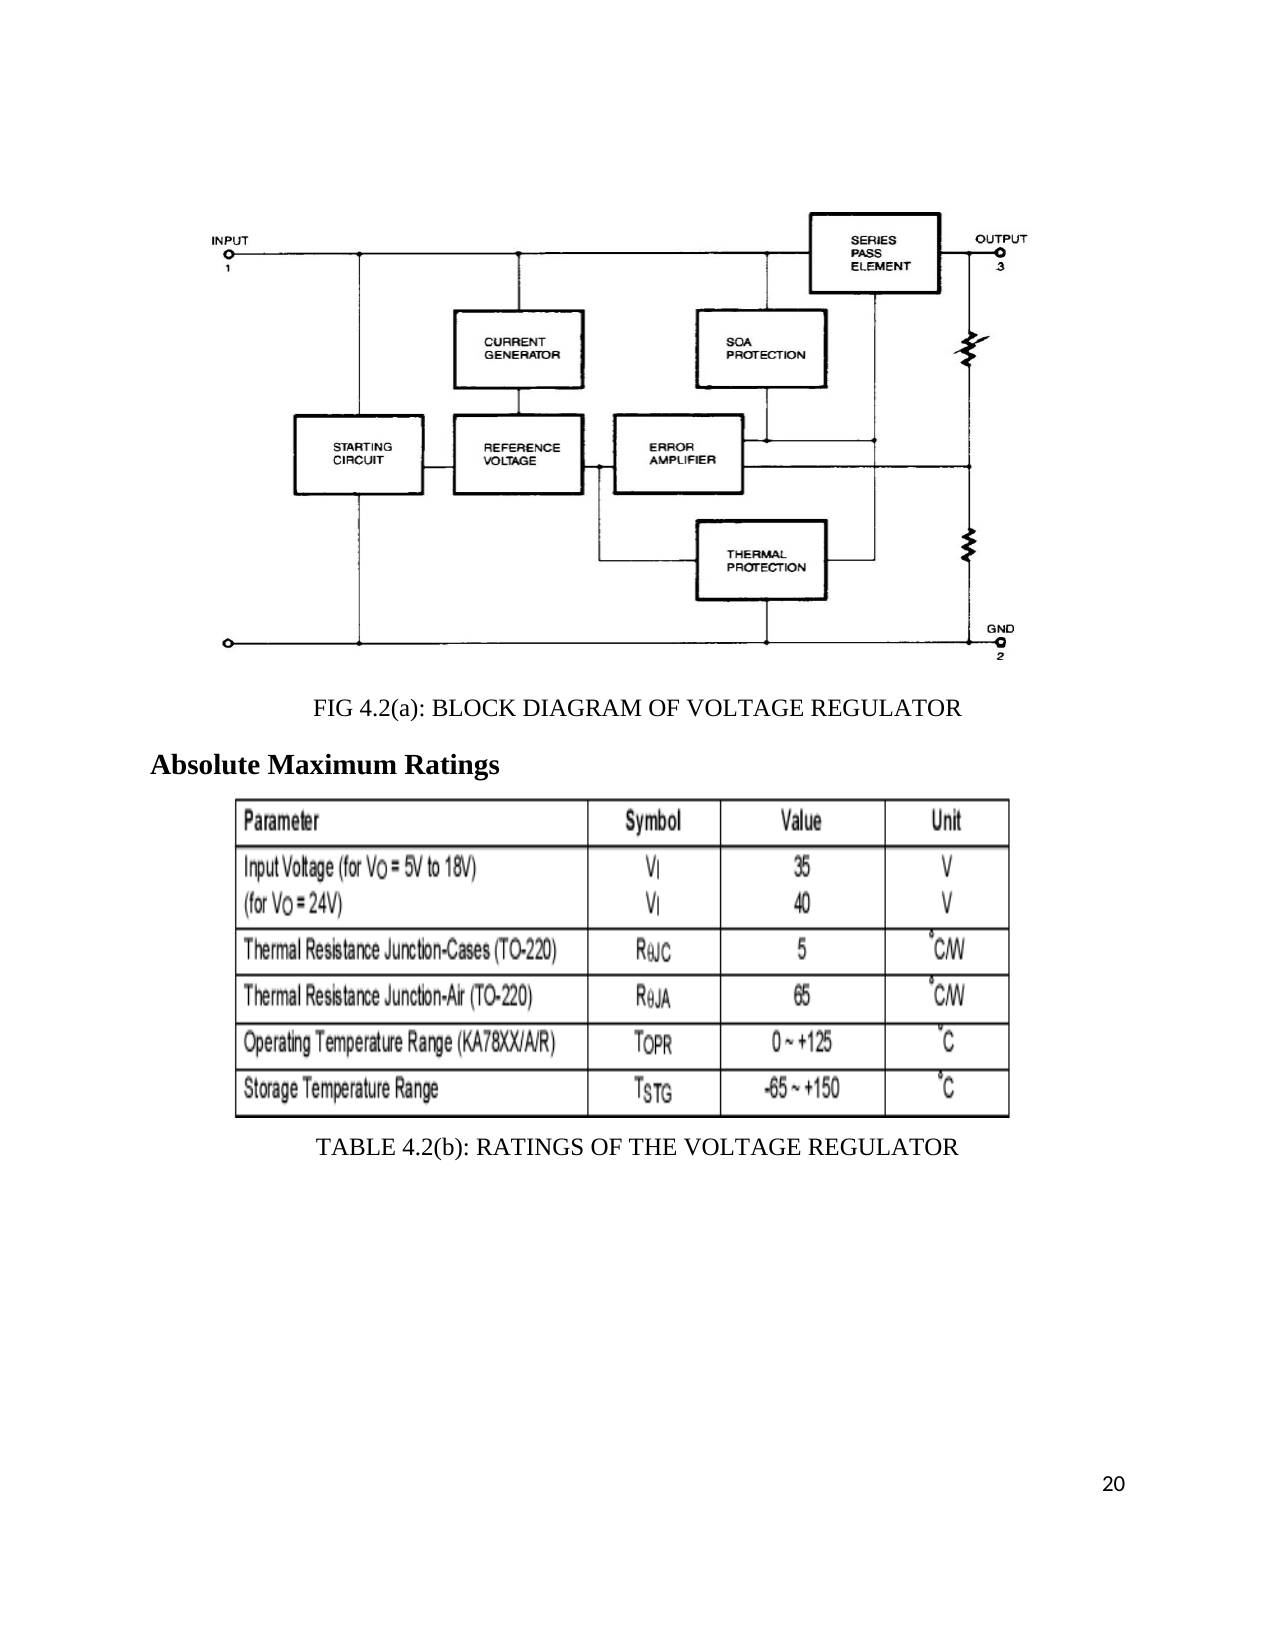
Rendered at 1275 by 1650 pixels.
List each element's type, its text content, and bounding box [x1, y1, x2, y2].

text Absolute Maximum Ratings [150, 747, 1125, 781]
picture [209, 212, 1031, 660]
text TABLE 4.2(b): RATINGS OF THE VOLTAGE REGULATOR [150, 1132, 1125, 1161]
text FIG 4.2(a): BLOCK DIAGRAM OF VOLTAGE REGULATOR [150, 693, 1125, 722]
picture [225, 797, 1011, 1118]
